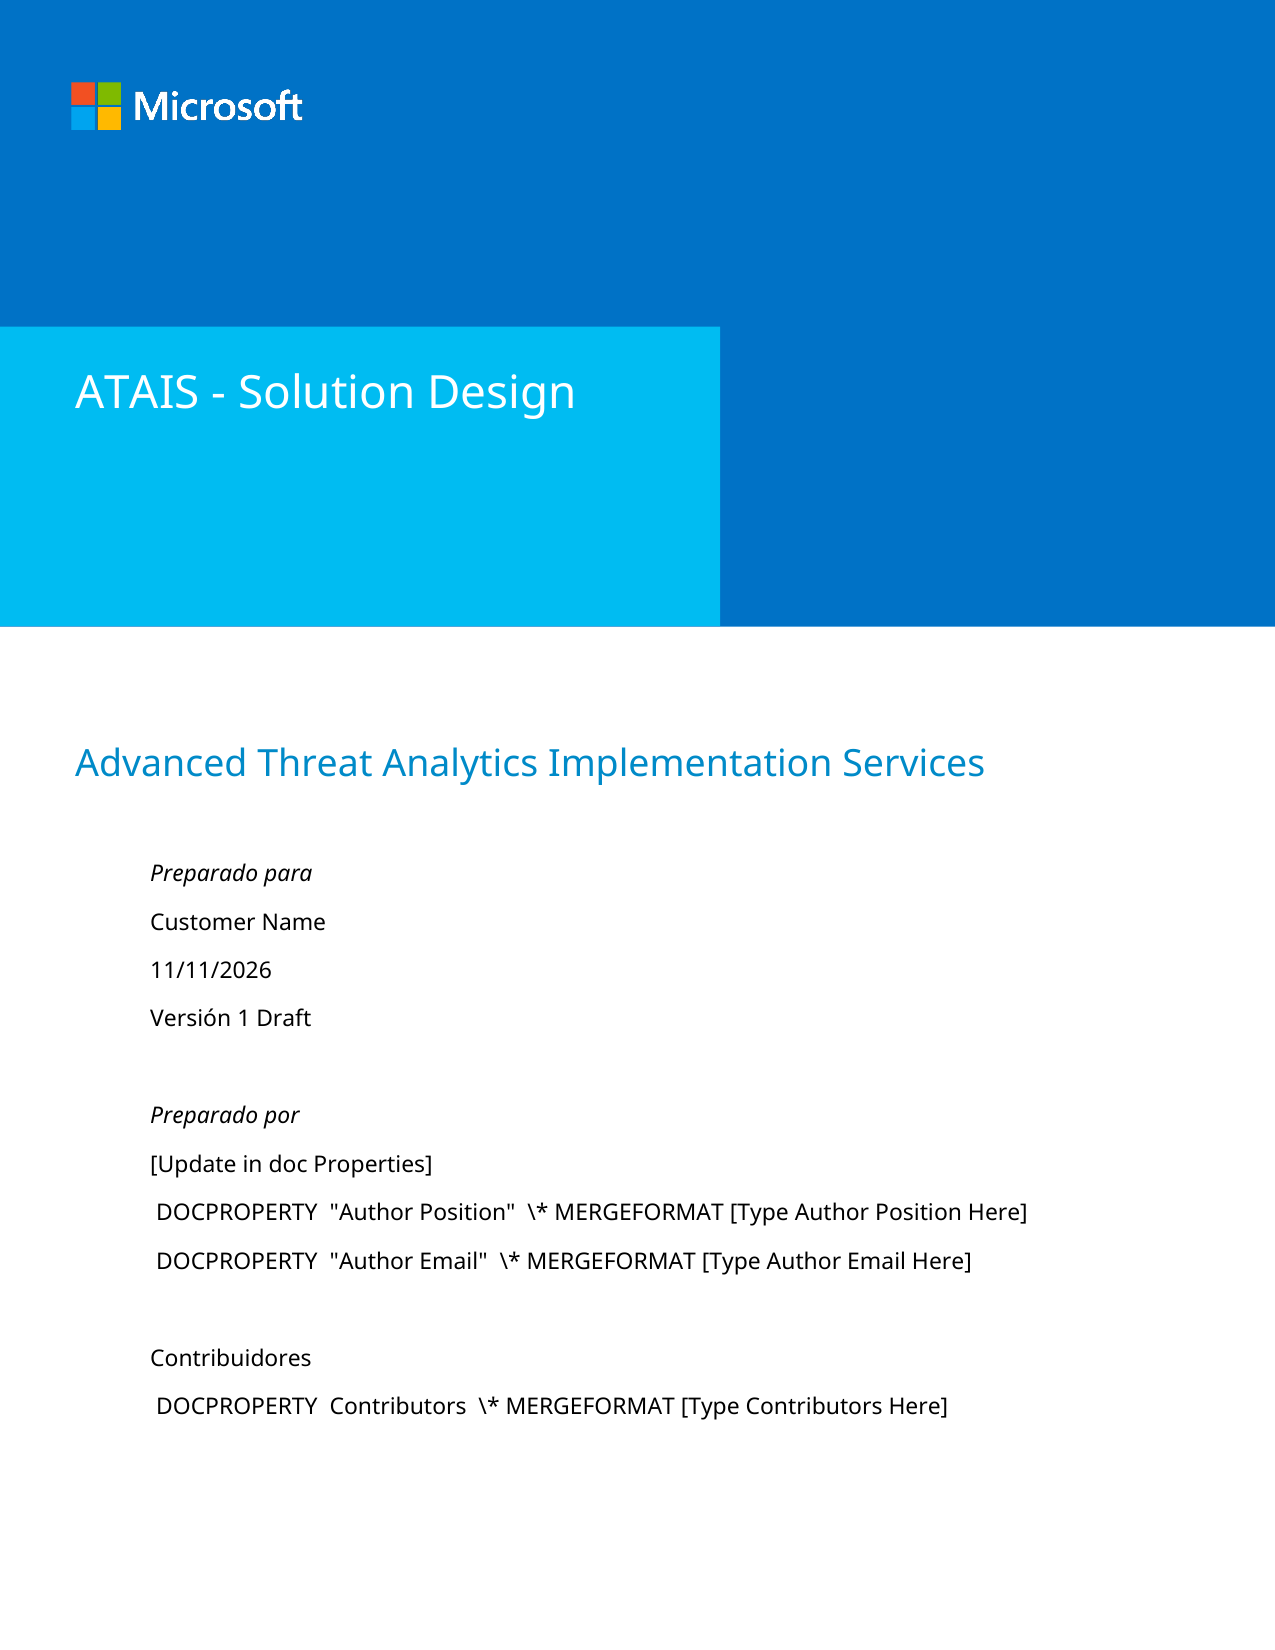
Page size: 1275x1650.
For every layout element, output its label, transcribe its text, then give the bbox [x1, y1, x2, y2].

text 9/26/2016 [150, 954, 1125, 985]
text Preparado por [150, 1099, 1125, 1131]
text Versión [150, 1002, 1125, 1034]
text Preparado para [150, 857, 1125, 888]
picture [39, 53, 334, 158]
text Contribuidores [150, 1341, 1125, 1373]
